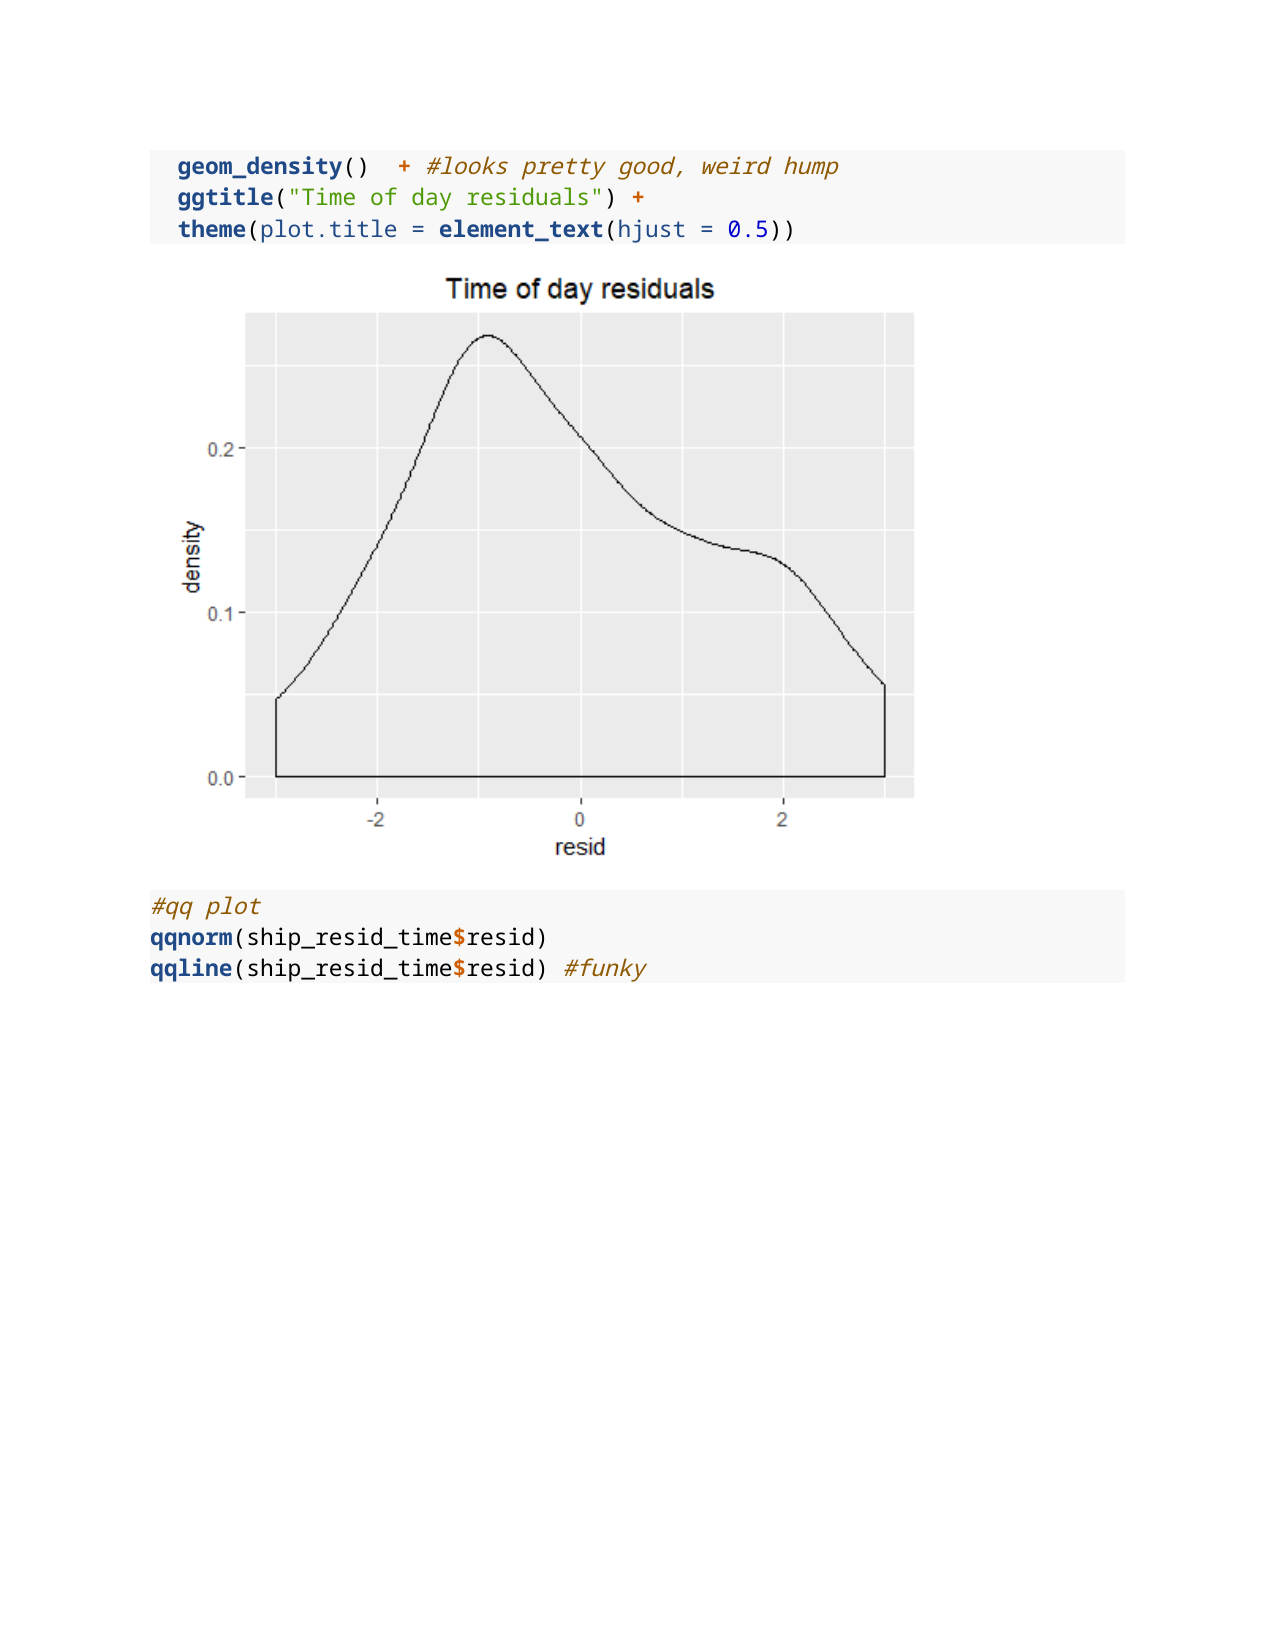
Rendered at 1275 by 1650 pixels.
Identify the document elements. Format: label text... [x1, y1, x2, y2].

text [150, 150, 1125, 244]
text #qq plot qqnorm(ship_resid_time$resid) qqline(ship_resid_time$resid) #funky [260, 890, 1125, 983]
picture [168, 264, 927, 871]
